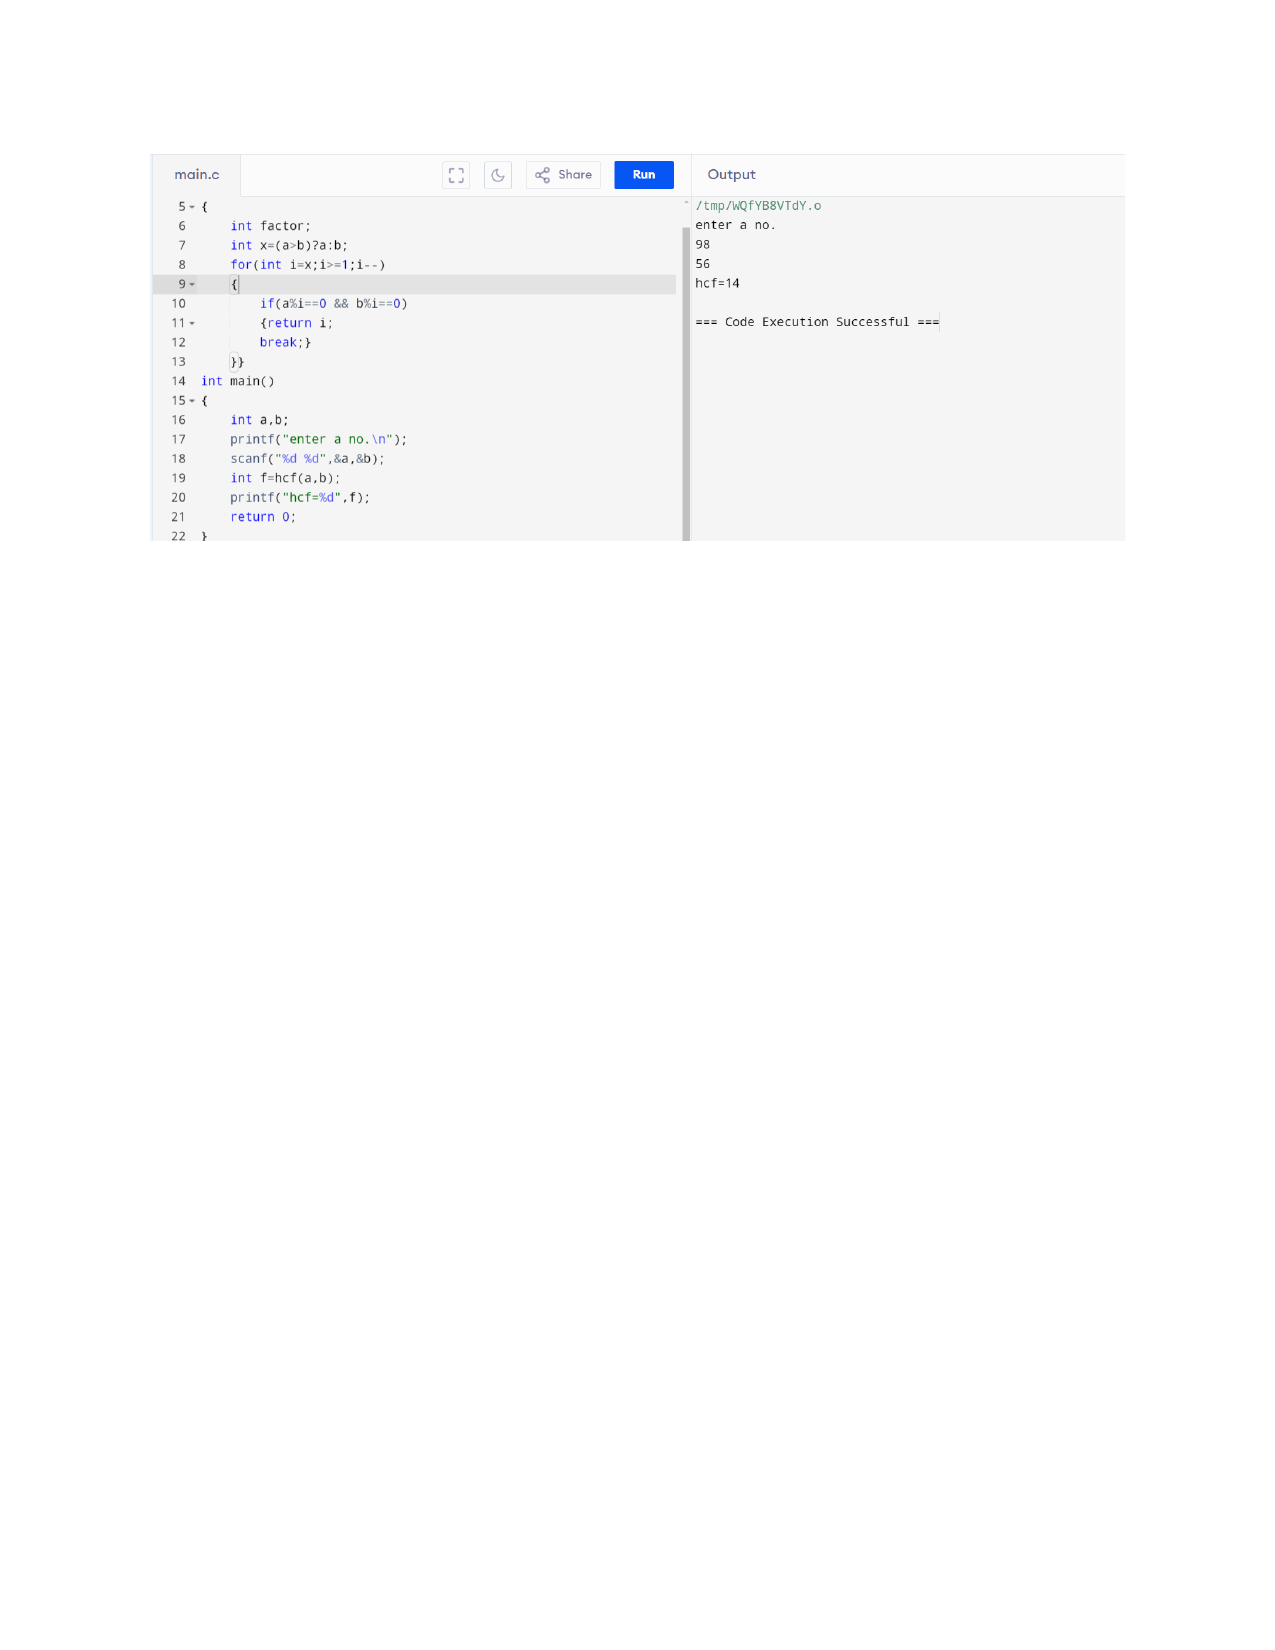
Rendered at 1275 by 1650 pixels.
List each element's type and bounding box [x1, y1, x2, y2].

picture [150, 150, 1125, 541]
